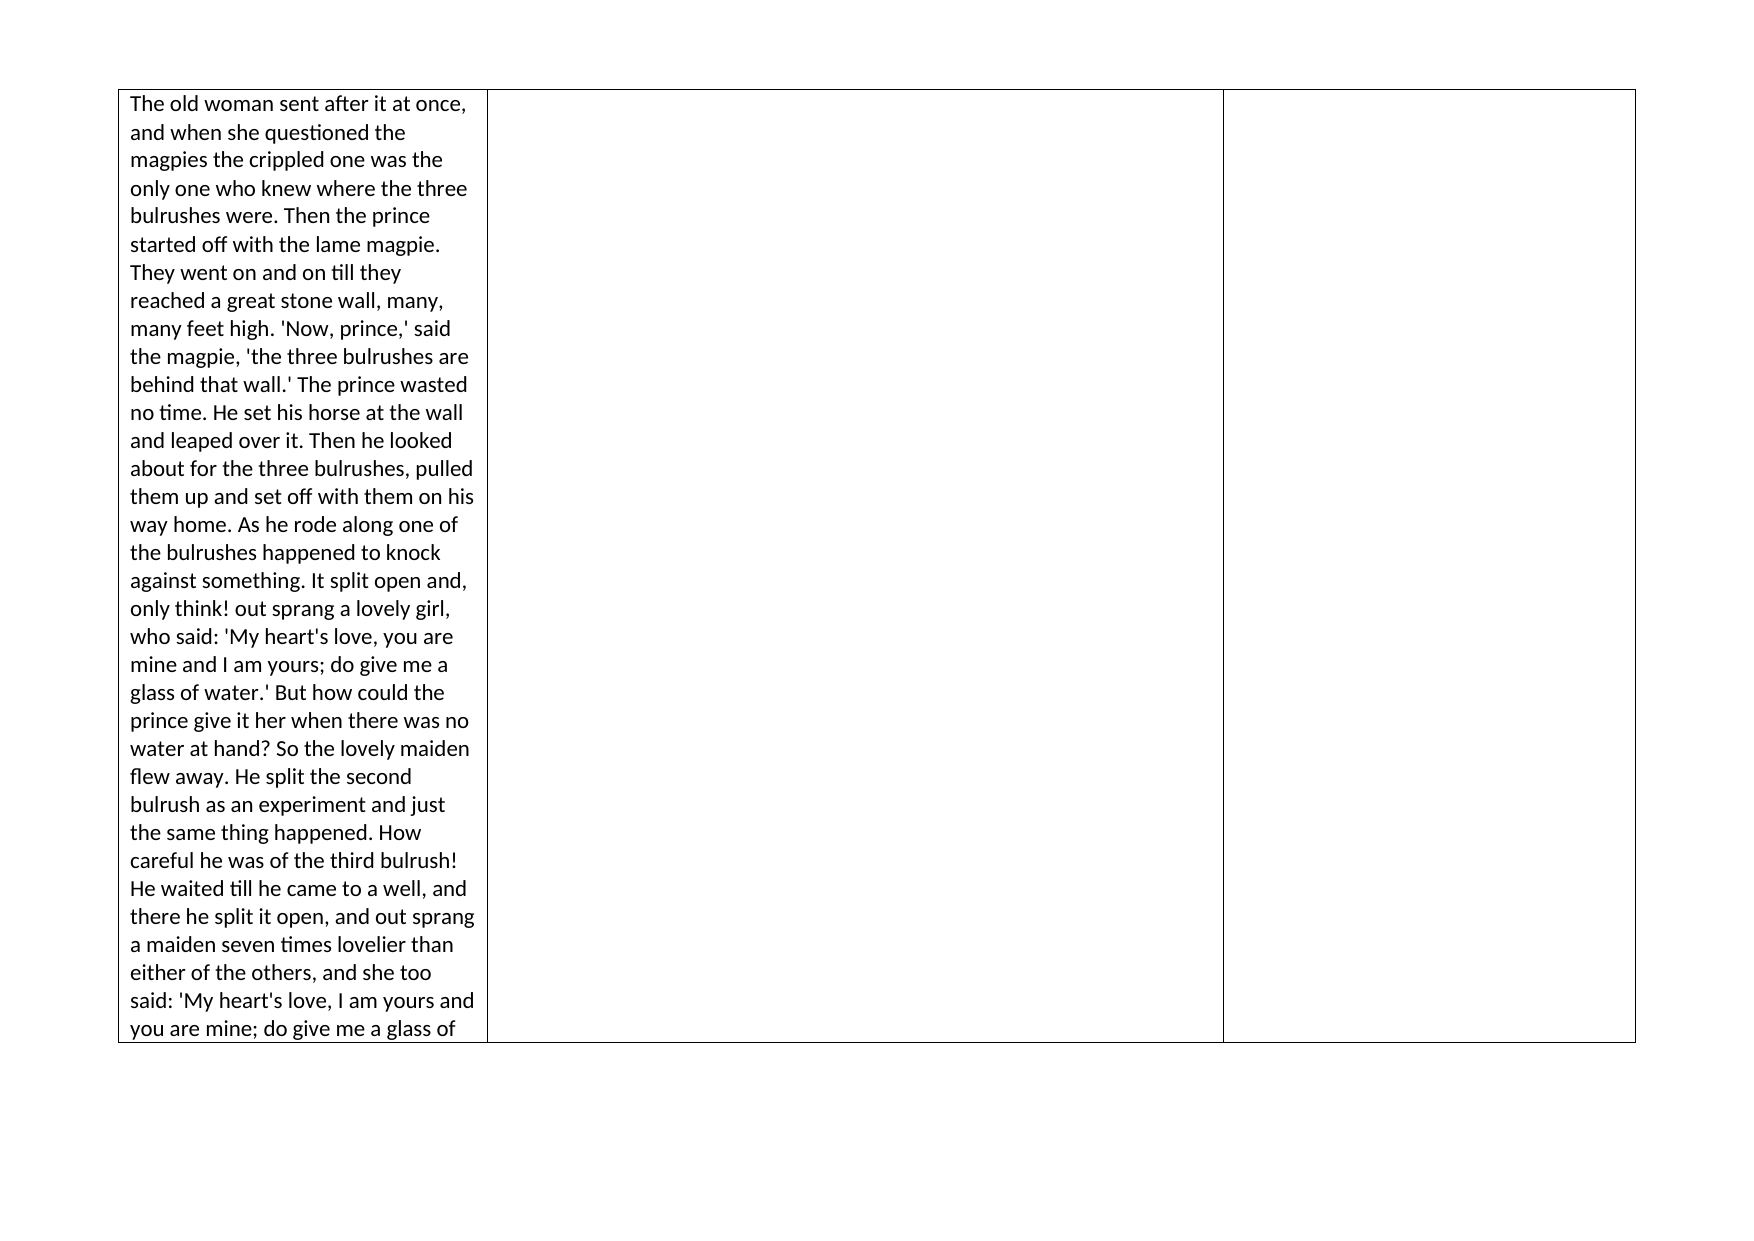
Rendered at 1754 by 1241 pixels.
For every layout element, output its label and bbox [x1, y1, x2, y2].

table_cell [1224, 90, 1635, 1042]
table_cell [119, 90, 487, 1042]
table_cell [488, 90, 1223, 1042]
